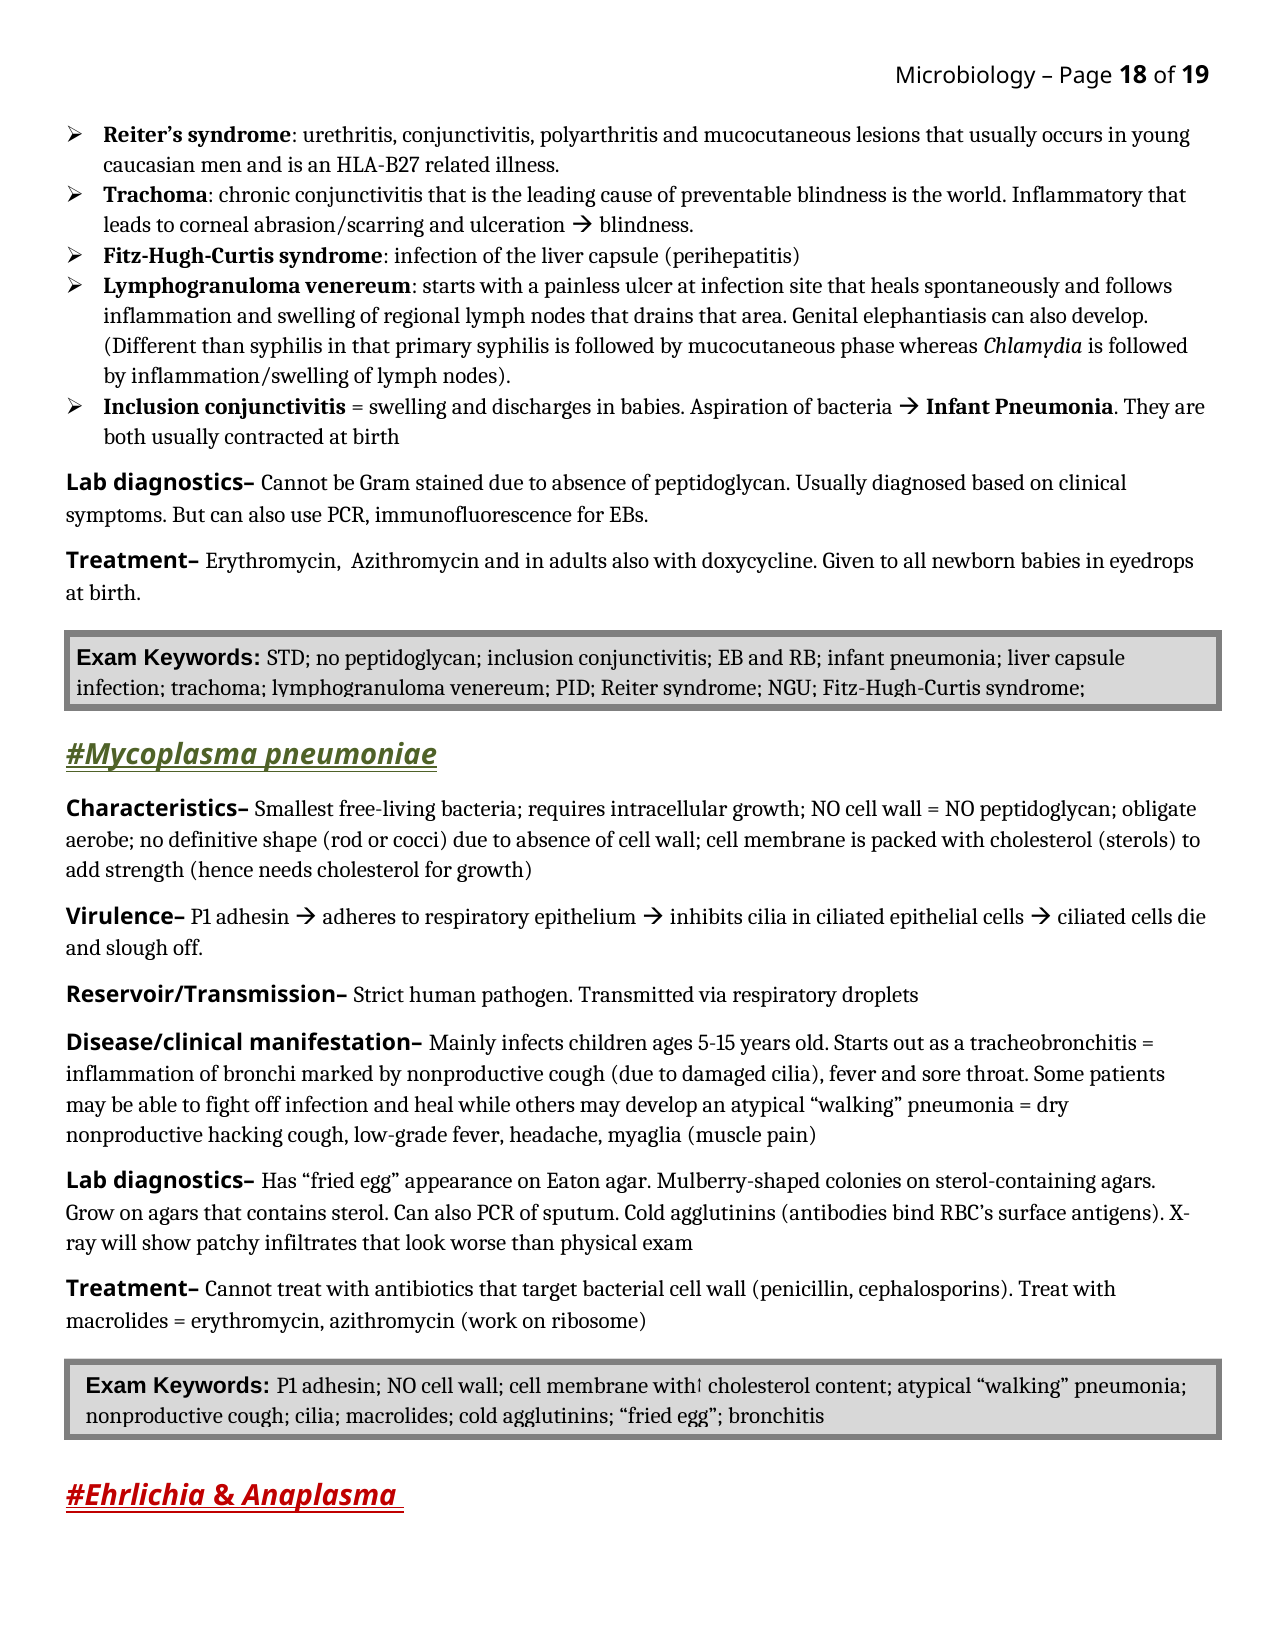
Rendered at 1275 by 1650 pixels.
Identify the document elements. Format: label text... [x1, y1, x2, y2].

text Lab diagnostics– Cannot be Gram stained due to absence of peptidoglycan. Usually diagnosed based on clinical symptoms. But can also use PCR, immunofluorescence for EBs. [66, 466, 1209, 528]
text Reservoir/Transmission– Strict human pathogen. Transmitted via respiratory droplets [66, 978, 1209, 1009]
text Disease/clinical manifestation– Mainly infects children ages 5-15 years old. Starts out as a tracheobronchitis = inflammation of bronchi marked by nonproductive cough (due to damaged cilia), fever and sore throat. Some patients may be able to fight off infection and heal while others may develop an atypical “walking” pneumonia = dry nonproductive hacking cough, low-grade fever, headache, myaglia (muscle pain) [66, 1026, 1209, 1148]
list Inclusion conjunctivitis = swelling and discharges in babies. Aspiration of bacteria Infant Pneumonia. They are both usually contracted at birth [66, 393, 1209, 450]
text #Mycoplasma pneumoniae [66, 734, 1209, 773]
list Fitz-Hugh-Curtis syndrome: infection of the liver capsule (perihepatitis) [66, 242, 1209, 269]
text Characteristics– Smallest free-living bacteria; requires intracellular growth; NO cell wall = NO peptidoglycan; obligate aerobe; no definitive shape (rod or cocci) due to absence of cell wall; cell membrane is packed with cholesterol (sterols) to add strength (hence needs cholesterol for growth) [66, 792, 1209, 883]
text Treatment– Cannot treat with antibiotics that target bacterial cell wall (penicillin, cephalosporins). Treat with macrolides = erythromycin, azithromycin (work on ribosome) [66, 1272, 1209, 1334]
list Lymphogranuloma venereum: starts with a painless ulcer at infection site that heals spontaneously and follows inflammation and swelling of regional lymph nodes that drains that area. Genital elephantiasis can also develop. (Different than syphilis in that primary syphilis is followed by mucocutaneous phase whereas Chlamydia is followed by inflammation/swelling of lymph nodes). [66, 273, 1209, 389]
text Treatment– Erythromycin, Azithromycin and in adults also with doxycycline. Given to all newborn babies in eyedrops at birth. [66, 544, 1209, 606]
list Trachoma: chronic conjunctivitis that is the leading cause of preventable blindness is the world. Inflammatory that leads to corneal abrasion/scarring and ulceration blindness. [66, 182, 1209, 238]
list Reiter’s syndrome: urethritis, conjunctivitis, polyarthritis and mucocutaneous lesions that usually occurs in young caucasian men and is an HLA-B27 related illness. [66, 122, 1209, 178]
text Lab diagnostics– Has “fried egg” appearance on Eaton agar. Mulberry-shaped colonies on sterol-containing agars. Grow on agars that contains sterol. Can also PCR of sputum. Cold agglutinins (antibodies bind RBC’s surface antigens). X-ray will show patchy infiltrates that look worse than physical exam [66, 1164, 1209, 1256]
text Virulence– P1 adhesin adheres to respiratory epithelium inhibits cilia in ciliated epithelial cells ciliated cells die and slough off. [66, 900, 1209, 961]
text #Ehrlichia & Anaplasma [66, 1474, 1209, 1514]
